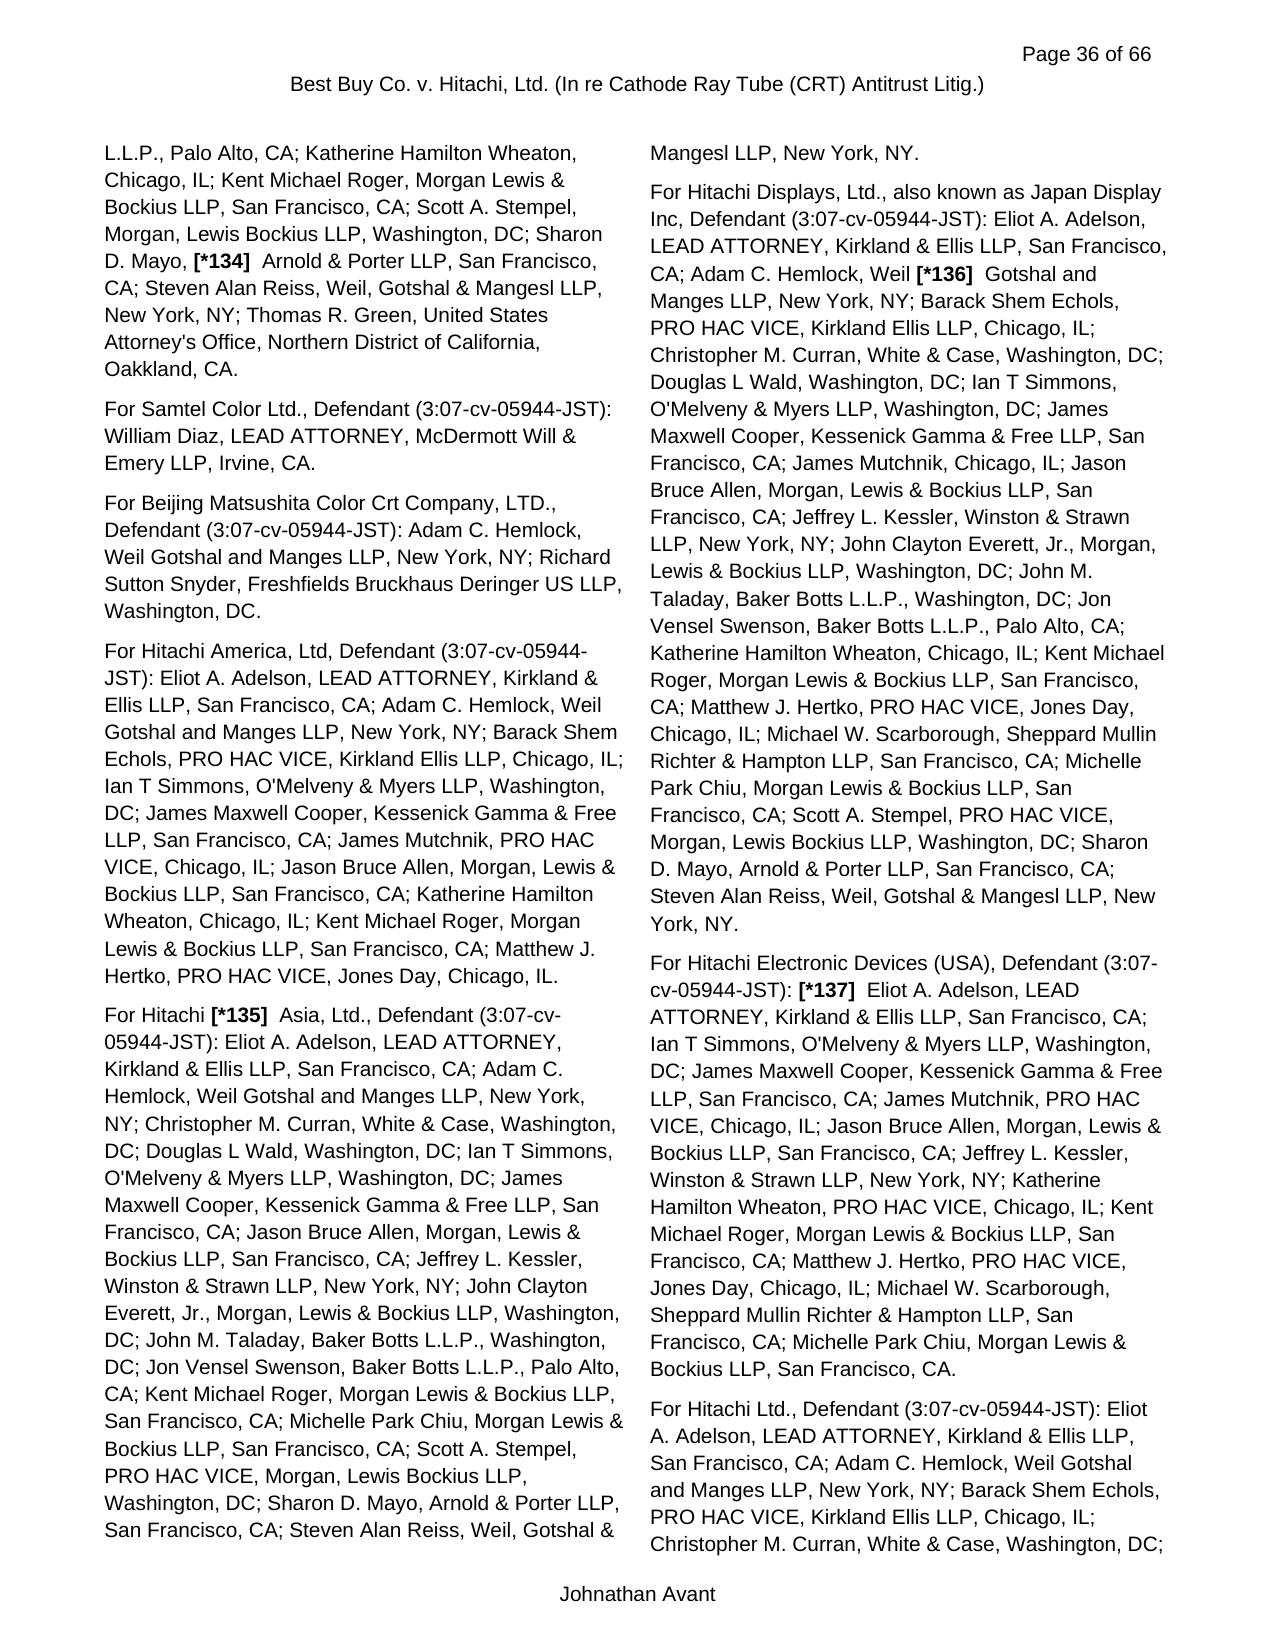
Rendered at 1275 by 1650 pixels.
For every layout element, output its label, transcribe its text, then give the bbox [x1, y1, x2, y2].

text For Beijing Matsushita Color Crt Company, LTD., Defendant (3:07-cv-05944-JST): Adam C. Hemlock, Weil Gotshal and Manges LLP, New York, NY; Richard Sutton Snyder, Freshfields Bruckhaus Deringer US LLP, Washington, DC. [104, 487, 625, 623]
text For Hitachi Electronic Devices (USA), Defendant (3:07-cv-05944-JST): [*137] Eliot A. Adelson, LEAD ATTORNEY, Kirkland & Ellis LLP, San Francisco, CA; Ian T Simmons, O'Melveny & Myers LLP, Washington, DC; James Maxwell Cooper, Kessenick Gamma & Free LLP, San Francisco, CA; James Mutchnik, PRO HAC VICE, Chicago, IL; Jason Bruce Allen, Morgan, Lewis & Bockius LLP, San Francisco, CA; Jeffrey L. Kessler, Winston & Strawn LLP, New York, NY; Katherine Hamilton Wheaton, PRO HAC VICE, Chicago, IL; Kent Michael Roger, Morgan Lewis & Bockius LLP, San Francisco, CA; Matthew J. Hertko, PRO HAC VICE, Jones Day, Chicago, IL; Michael W. Scarborough, Sheppard Mullin Richter & Hampton LLP, San Francisco, CA; Michelle Park Chiu, Morgan Lewis & Bockius LLP, San Francisco, CA. [650, 948, 1171, 1381]
text For Hitachi Displays, Ltd., also known as Japan Display Inc, Defendant (3:07-cv-05944-JST): Eliot A. Adelson, LEAD ATTORNEY, Kirkland & Ellis LLP, San Francisco, CA; Adam C. Hemlock, Weil [*136] Gotshal and Manges LLP, New York, NY; Barack Shem Echols, PRO HAC VICE, Kirkland Ellis LLP, Chicago, IL; Christopher M. Curran, White & Case, Washington, DC; Douglas L Wald, Washington, DC; Ian T Simmons, O'Melveny & Myers LLP, Washington, DC; James Maxwell Cooper, Kessenick Gamma & Free LLP, San Francisco, CA; James Mutchnik, Chicago, IL; Jason Bruce Allen, Morgan, Lewis & Bockius LLP, San Francisco, CA; Jeffrey L. Kessler, Winston & Strawn LLP, New York, NY; John Clayton Everett, Jr., Morgan, Lewis & Bockius LLP, Washington, DC; John M. Taladay, Baker Botts L.L.P., Washington, DC; Jon Vensel Swenson, Baker Botts L.L.P., Palo Alto, CA; Katherine Hamilton Wheaton, Chicago, IL; Kent Michael Roger, Morgan Lewis & Bockius LLP, San Francisco, CA; Matthew J. Hertko, PRO HAC VICE, Jones Day, Chicago, IL; Michael W. Scarborough, Sheppard Mullin Richter & Hampton LLP, San Francisco, CA; Michelle Park Chiu, Morgan Lewis & Bockius LLP, San Francisco, CA; Scott A. Stempel, PRO HAC VICE, Morgan, Lewis Bockius LLP, Washington, DC; Sharon D. Mayo, Arnold & Porter LLP, San Francisco, CA; Steven Alan Reiss, Weil, Gotshal & Mangesl LLP, New York, NY. [650, 177, 1171, 935]
text For Hitachi [*135] Asia, Ltd., Defendant (3:07-cv-05944-JST): Eliot A. Adelson, LEAD ATTORNEY, Kirkland & Ellis LLP, San Francisco, CA; Adam C. Hemlock, Weil Gotshal and Manges LLP, New York, NY; Christopher M. Curran, White & Case, Washington, DC; Douglas L Wald, Washington, DC; Ian T Simmons, O'Melveny & Myers LLP, Washington, DC; James Maxwell Cooper, Kessenick Gamma & Free LLP, San Francisco, CA; Jason Bruce Allen, Morgan, Lewis & Bockius LLP, San Francisco, CA; Jeffrey L. Kessler, Winston & Strawn LLP, New York, NY; John Clayton Everett, Jr., Morgan, Lewis & Bockius LLP, Washington, DC; John M. Taladay, Baker Botts L.L.P., Washington, DC; Jon Vensel Swenson, Baker Botts L.L.P., Palo Alto, CA; Kent Michael Roger, Morgan Lewis & Bockius LLP, San Francisco, CA; Michelle Park Chiu, Morgan Lewis & Bockius LLP, San Francisco, CA; Scott A. Stempel, PRO HAC VICE, Morgan, Lewis Bockius LLP, Washington, DC; Sharon D. Mayo, Arnold & Porter LLP, San Francisco, CA; Steven Alan Reiss, Weil, Gotshal & Mangesl LLP, New York, NY. [104, 1000, 625, 1542]
text For Samtel Color Ltd., Defendant (3:07-cv-05944-JST): William Diaz, LEAD ATTORNEY, McDermott Will & Emery LLP, Irvine, CA. [104, 394, 625, 475]
text For Hitachi America, Ltd, Defendant (3:07-cv-05944-JST): Eliot A. Adelson, LEAD ATTORNEY, Kirkland & Ellis LLP, San Francisco, CA; Adam C. Hemlock, Weil Gotshal and Manges LLP, New York, NY; Barack Shem Echols, PRO HAC VICE, Kirkland Ellis LLP, Chicago, IL; Ian T Simmons, O'Melveny & Myers LLP, Washington, DC; James Maxwell Cooper, Kessenick Gamma & Free LLP, San Francisco, CA; James Mutchnik, PRO HAC VICE, Chicago, IL; Jason Bruce Allen, Morgan, Lewis & Bockius LLP, San Francisco, CA; Katherine Hamilton Wheaton, Chicago, IL; Kent Michael Roger, Morgan Lewis & Bockius LLP, San Francisco, CA; Matthew J. Hertko, PRO HAC VICE, Jones Day, Chicago, IL. [104, 635, 625, 987]
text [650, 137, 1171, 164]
